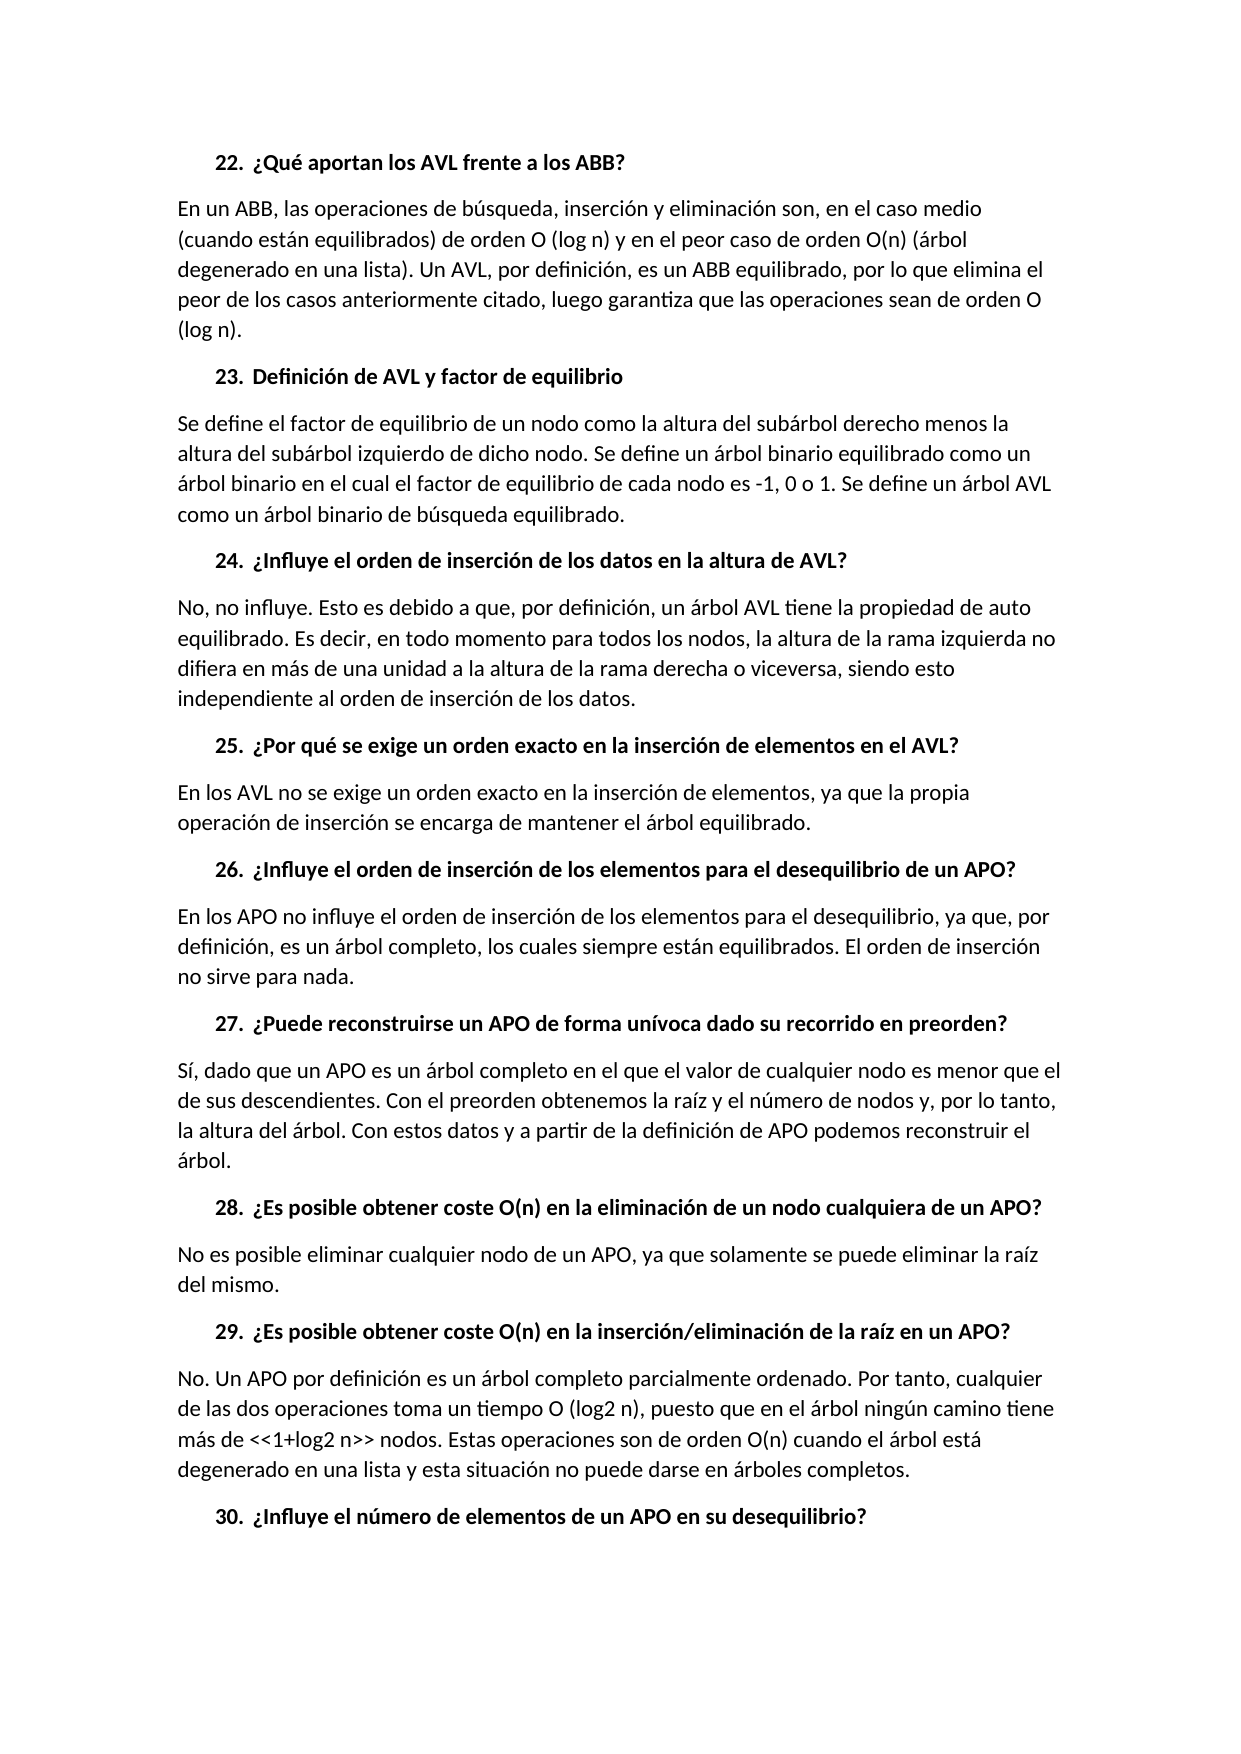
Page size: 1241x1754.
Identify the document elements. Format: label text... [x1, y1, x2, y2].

text Se define el factor de equilibrio de un nodo como la altura del subárbol derecho menos la altura del subárbol izquierdo de dicho nodo. Se define un árbol binario equilibrado como un árbol binario en el cual el factor de equilibrio de cada nodo es -1, 0 o 1. Se define un árbol AVL como un árbol binario de búsqueda equilibrado. [177, 409, 1063, 528]
list ¿Puede reconstruirse un APO de forma unívoca dado su recorrido en preorden? [215, 1009, 1063, 1037]
text No, no influye. Esto es debido a que, por definición, un árbol AVL tiene la propiedad de auto equilibrado. Es decir, en todo momento para todos los nodos, la altura de la rama izquierda no difiera en más de una unidad a la altura de la rama derecha o viceversa, siendo esto independiente al orden de inserción de los datos. [177, 593, 1063, 712]
text En los APO no influye el orden de inserción de los elementos para el desequilibrio, ya que, por definición, es un árbol completo, los cuales siempre están equilibrados. El orden de inserción no sirve para nada. [177, 902, 1063, 990]
list ¿Es posible obtener coste O(n) en la eliminación de un nodo cualquiera de un APO? [215, 1193, 1063, 1221]
list ¿Qué aportan los AVL frente a los ABB? [215, 148, 1063, 176]
text No es posible eliminar cualquier nodo de un APO, ya que solamente se puede eliminar la raíz del mismo. [177, 1240, 1063, 1298]
text Sí, dado que un APO es un árbol completo en el que el valor de cualquier nodo es menor que el de sus descendientes. Con el preorden obtenemos la raíz y el número de nodos y, por lo tanto, la altura del árbol. Con estos datos y a partir de la definición de APO podemos reconstruir el árbol. [177, 1056, 1063, 1174]
list ¿Es posible obtener coste O(n) en la inserción/eliminación de la raíz en un APO? [215, 1317, 1063, 1345]
text En un ABB, las operaciones de búsqueda, inserción y eliminación son, en el caso medio (cuando están equilibrados) de orden O (log n) y en el peor caso de orden O(n) (árbol degenerado en una lista). Un AVL, por definición, es un ABB equilibrado, por lo que elimina el peor de los casos anteriormente citado, luego garantiza que las operaciones sean de orden O (log n). [177, 194, 1063, 343]
list ¿Influye el orden de inserción de los elementos para el desequilibrio de un APO? [215, 855, 1063, 883]
list ¿Influye el número de elementos de un APO en su desequilibrio? [215, 1502, 1063, 1530]
text No. Un APO por definición es un árbol completo parcialmente ordenado. Por tanto, cualquier de las dos operaciones toma un tiempo O (log2 n), puesto que en el árbol ningún camino tiene más de <<1+log2 n>> nodos. Estas operaciones son de orden O(n) cuando el árbol está degenerado en una lista y esta situación no puede darse en árboles completos. [177, 1364, 1063, 1483]
text En los AVL no se exige un orden exacto en la inserción de elementos, ya que la propia operación de inserción se encarga de mantener el árbol equilibrado. [177, 778, 1063, 836]
list ¿Por qué se exige un orden exacto en la inserción de elementos en el AVL? [215, 731, 1063, 759]
list ¿Influye el orden de inserción de los datos en la altura de AVL? [215, 547, 1063, 574]
list Definición de AVL y factor de equilibrio [215, 362, 1063, 390]
